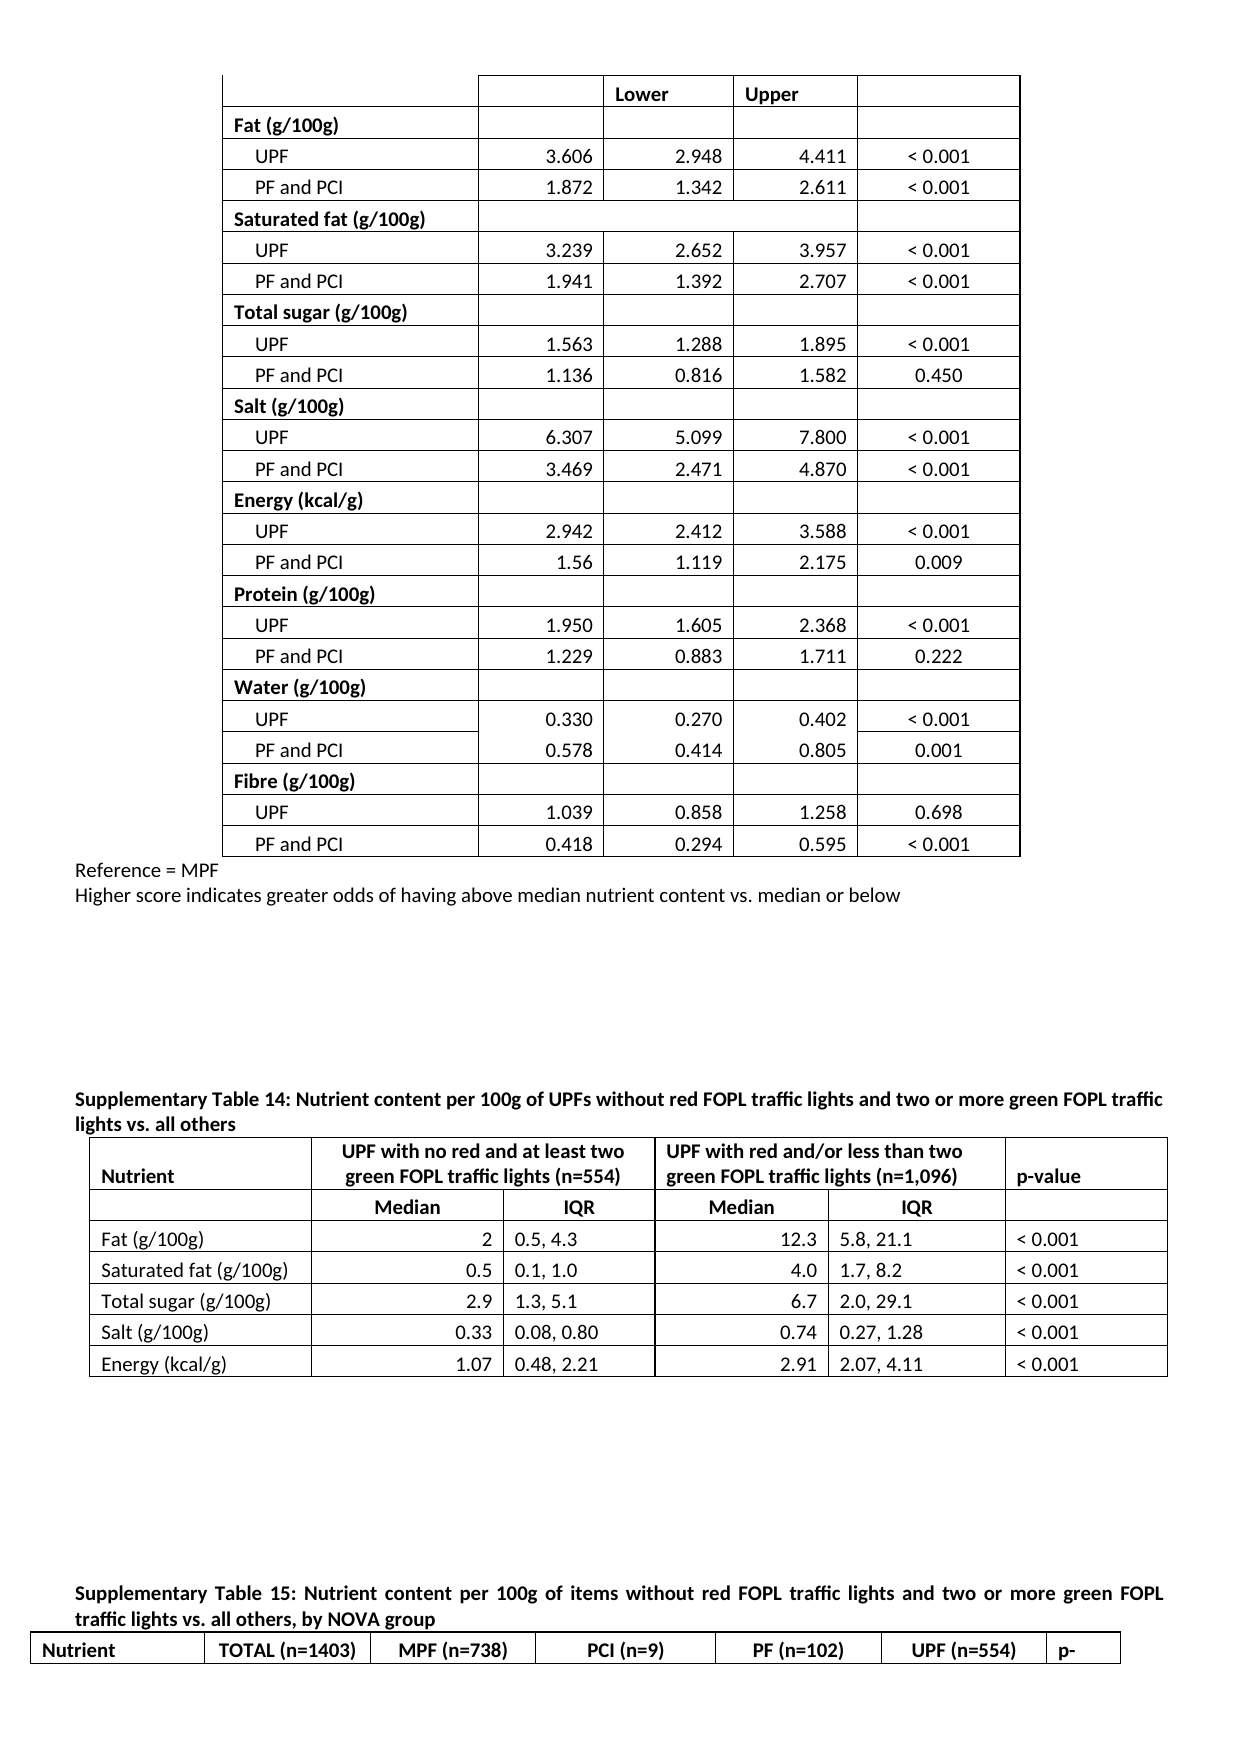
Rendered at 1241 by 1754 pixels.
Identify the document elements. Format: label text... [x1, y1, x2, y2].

table_cell 2.948 [604, 139, 733, 169]
table_cell [734, 389, 857, 419]
table_cell 1.563 [479, 326, 603, 356]
table_cell Upper [734, 76, 857, 106]
table_cell 0.33 [312, 1315, 503, 1345]
text Higher score indicates greater odds of having above median nutrient content vs. median or below [75, 883, 1165, 908]
table_cell [479, 764, 603, 794]
table_cell Saturated fat (g/100g) [223, 201, 478, 231]
table_cell Water (g/100g) [223, 670, 478, 700]
table_cell 2.07, 4.11 [829, 1346, 1005, 1376]
table_cell [604, 576, 733, 606]
text Supplementary Table 15: Nutrient content per 100g of items without red FOPL traffic lights and two or more green FOPL traffic lights vs. all others, by NOVA group [75, 1581, 1165, 1631]
table_cell 1.136 [479, 357, 603, 387]
table_cell [479, 107, 603, 137]
table_cell 1.07 [312, 1346, 503, 1376]
text Supplementary Table 14: Nutrient content per 100g of UPFs without red FOPL traffic lights and two or more green FOPL traffic lights vs. all others [75, 1086, 1165, 1137]
table_cell 1.950 [479, 607, 603, 637]
table_cell PF and PCI [223, 545, 478, 575]
table_cell 0.27, 1.28 [829, 1315, 1005, 1345]
table_cell 1.7, 8.2 [829, 1252, 1005, 1282]
table_cell 6.7 [656, 1284, 828, 1314]
table_cell PF and PCI [223, 451, 478, 481]
table_cell Energy (kcal/g) [90, 1346, 311, 1376]
table_cell 3.469 [479, 451, 603, 481]
table_cell 2.9 [312, 1284, 503, 1314]
table_cell 6.307 [479, 420, 603, 450]
table_cell < 0.001 [858, 139, 1019, 169]
table_cell 0.816 [604, 357, 733, 387]
table_cell Salt (g/100g) [90, 1315, 311, 1345]
table_cell 2.412 [604, 514, 733, 544]
table_cell 0.418 [479, 826, 603, 856]
table_header TOTAL (n=1403) [205, 1633, 370, 1663]
table_cell < 0.001 [1006, 1221, 1167, 1251]
table_cell 1.039 [479, 795, 603, 825]
table_cell 7.800 [734, 420, 857, 450]
table_cell 0.883 [604, 639, 733, 669]
table_cell [604, 482, 733, 512]
table_cell 0.294 [604, 826, 733, 856]
table_cell 1.229 [479, 639, 603, 669]
table_cell 2.652 [604, 232, 733, 262]
table_cell 0.578 [479, 731, 603, 762]
table_cell 4.0 [656, 1252, 828, 1282]
table_cell < 0.001 [858, 826, 1019, 856]
table_cell 1.941 [479, 264, 603, 294]
table_header PF (n=102) [716, 1633, 881, 1663]
table_cell 1.711 [734, 639, 857, 669]
table_cell 1.392 [604, 264, 733, 294]
table_cell 2 [312, 1221, 503, 1251]
table_cell [858, 576, 1019, 606]
table_cell [604, 201, 733, 231]
table_cell 2.611 [734, 170, 857, 200]
table_cell UPF [223, 701, 478, 731]
table_cell [734, 764, 857, 794]
table_cell PF and PCI [223, 639, 478, 669]
table_cell 0.595 [734, 826, 857, 856]
table_cell 4.411 [734, 139, 857, 169]
table_header p-value [1006, 1138, 1167, 1189]
table_cell IQR [829, 1190, 1005, 1220]
table_cell UPF [223, 420, 478, 450]
table_cell < 0.001 [858, 264, 1019, 294]
table_cell Fibre (g/100g) [223, 764, 478, 794]
table_cell 0.08, 0.80 [504, 1315, 654, 1345]
table_cell 0.698 [858, 795, 1019, 825]
table_header PCI (n=9) [536, 1633, 715, 1663]
table_cell 0.001 [858, 732, 1019, 762]
table_cell [479, 389, 603, 419]
table_cell 0.222 [858, 639, 1019, 669]
table_cell 1.582 [734, 357, 857, 387]
table_cell 2.175 [734, 545, 857, 575]
table_cell [479, 201, 604, 231]
table_cell 2.0, 29.1 [829, 1284, 1005, 1314]
table_cell [479, 670, 603, 700]
table_header UPF (n=554) [882, 1633, 1046, 1663]
table_cell [604, 389, 733, 419]
table_cell [858, 76, 1019, 106]
table_cell Median [656, 1190, 828, 1220]
table_cell 0.270 [604, 701, 733, 731]
table_cell UPF [223, 139, 478, 169]
table_cell < 0.001 [858, 420, 1019, 450]
table_cell [858, 201, 1019, 231]
table_cell [858, 389, 1019, 419]
table_cell [604, 295, 733, 325]
table_cell Saturated fat (g/100g) [90, 1252, 311, 1282]
table_cell PF and PCI [223, 264, 478, 294]
table_cell UPF [223, 607, 478, 637]
table_cell Energy (kcal/g) [223, 482, 478, 512]
table_header MPF (n=738) [371, 1633, 535, 1663]
table_cell PF and PCI [223, 357, 478, 387]
text Reference = MPF [75, 857, 1165, 883]
table_cell IQR [504, 1190, 654, 1220]
table_cell UPF [223, 326, 478, 356]
table_cell [604, 670, 733, 700]
table_cell 2.707 [734, 264, 857, 294]
table_cell Salt (g/100g) [223, 389, 478, 419]
table_cell [858, 107, 1019, 137]
table_cell 2.942 [479, 514, 603, 544]
table_cell 2.368 [734, 607, 857, 637]
table_cell < 0.001 [858, 451, 1019, 481]
table_cell 3.588 [734, 514, 857, 544]
table_cell [479, 482, 603, 512]
table_cell 5.099 [604, 420, 733, 450]
table_cell < 0.001 [858, 607, 1019, 637]
table_cell < 0.001 [858, 701, 1019, 731]
table_cell 4.870 [734, 451, 857, 481]
table_cell Median [312, 1190, 503, 1220]
table_cell < 0.001 [858, 170, 1019, 200]
table_cell 0.48, 2.21 [504, 1346, 654, 1376]
table_cell 1.3, 5.1 [504, 1284, 654, 1314]
table_cell 3.957 [734, 232, 857, 262]
table_cell 0.330 [479, 701, 603, 731]
table_cell 0.402 [734, 701, 857, 731]
table_cell [858, 670, 1019, 700]
table_cell PF and PCI [223, 826, 478, 856]
table_cell < 0.001 [1006, 1284, 1167, 1314]
table_cell 0.450 [858, 357, 1019, 387]
table_cell [734, 670, 857, 700]
table_cell [604, 107, 733, 137]
table_cell UPF [223, 232, 478, 262]
table_cell Fat (g/100g) [90, 1221, 311, 1251]
table_cell Fat (g/100g) [223, 107, 478, 137]
table_cell 1.119 [604, 545, 733, 575]
table_cell 5.8, 21.1 [829, 1221, 1005, 1251]
table_cell 3.239 [479, 232, 603, 262]
table_header UPF with no red and at least two green FOPL traffic lights (n=554) [312, 1138, 654, 1189]
table_cell 0.1, 1.0 [504, 1252, 654, 1282]
table_cell 0.009 [858, 545, 1019, 575]
table_cell [223, 75, 478, 106]
table_header Nutrient [31, 1633, 204, 1663]
table_cell UPF [223, 795, 478, 825]
table_cell < 0.001 [1006, 1315, 1167, 1345]
table_cell [734, 201, 857, 231]
table_cell 2.471 [604, 451, 733, 481]
table_cell < 0.001 [1006, 1346, 1167, 1376]
table_cell 0.805 [734, 731, 857, 762]
table_cell < 0.001 [1006, 1252, 1167, 1282]
table_cell 0.858 [604, 795, 733, 825]
table_cell Total sugar (g/100g) [223, 295, 478, 325]
table_cell 1.605 [604, 607, 733, 637]
table_cell [858, 764, 1019, 794]
table_cell Lower [604, 76, 733, 106]
table_cell 0.5, 4.3 [504, 1221, 654, 1251]
table_cell [1006, 1190, 1167, 1220]
table_cell PF and PCI [223, 732, 478, 762]
table_cell PF and PCI [223, 170, 478, 200]
table_cell 2.91 [656, 1346, 828, 1376]
table_cell 0.5 [312, 1252, 503, 1282]
table_cell [858, 482, 1019, 512]
table_cell < 0.001 [858, 514, 1019, 544]
table_cell Protein (g/100g) [223, 576, 478, 606]
table_cell 1.872 [479, 170, 603, 200]
table_cell 0.74 [656, 1315, 828, 1345]
table_cell [734, 482, 857, 512]
table_header p-value [1047, 1633, 1120, 1663]
table_cell 1.288 [604, 326, 733, 356]
table_cell [90, 1190, 311, 1220]
table_cell [734, 107, 857, 137]
table_cell [479, 76, 603, 106]
table_cell UPF [223, 514, 478, 544]
table_cell [479, 295, 603, 325]
table_cell [734, 576, 857, 606]
table_cell 3.606 [479, 139, 603, 169]
table_cell 1.56 [479, 545, 603, 575]
table_header Nutrient [90, 1138, 311, 1189]
table_header UPF with red and/or less than two green FOPL traffic lights (n=1,096) [656, 1138, 1005, 1189]
table_cell [604, 764, 733, 794]
table_cell Total sugar (g/100g) [90, 1284, 311, 1314]
table_cell < 0.001 [858, 232, 1019, 262]
table_cell 1.342 [604, 170, 733, 200]
table_cell < 0.001 [858, 326, 1019, 356]
table_cell 1.895 [734, 326, 857, 356]
table_cell [734, 295, 857, 325]
table_cell [479, 576, 603, 606]
table_cell 0.414 [604, 731, 733, 762]
table_cell [858, 295, 1019, 325]
table_cell 1.258 [734, 795, 857, 825]
table_cell 12.3 [656, 1221, 828, 1251]
